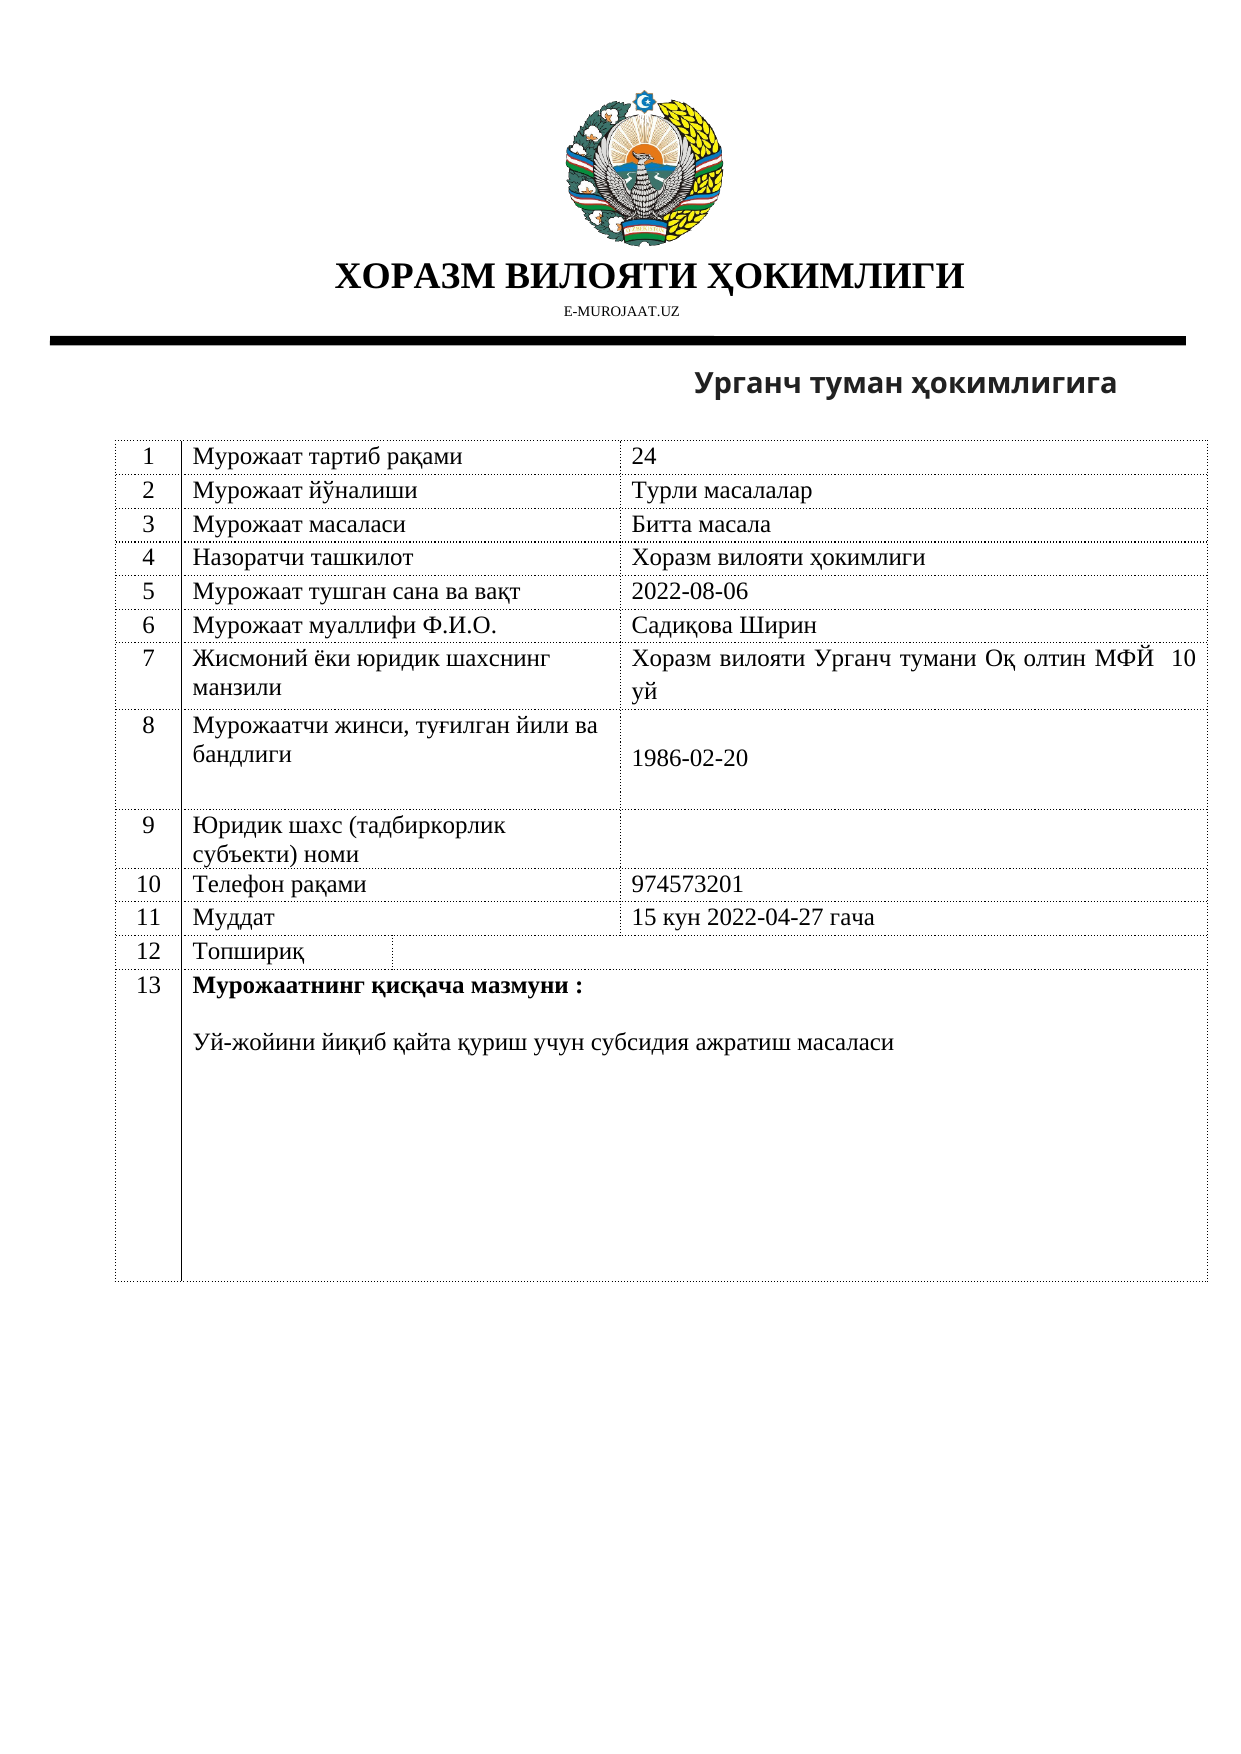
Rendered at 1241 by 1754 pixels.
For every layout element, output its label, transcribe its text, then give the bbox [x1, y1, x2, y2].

table_cell Топшириқ [182, 935, 392, 969]
table_cell 15 кун 2022-04-27 гача [620, 901, 1208, 935]
text ХОРАЗМ ВИЛОЯТИ ҲОКИМЛИГИ [177, 89, 1122, 297]
table_cell 3 [115, 508, 181, 541]
table_cell Телефон рақами [182, 868, 620, 901]
table_cell Мурожаат тушган сана ва вақт [182, 575, 620, 609]
table_cell 11 [115, 901, 181, 935]
table_cell 974573201 [620, 868, 1208, 901]
table_cell Мурожаатнинг қисқача мазмуни : Уй-жойини йиқиб қайта қуриш учун субсидия ажратиш масаласи [182, 969, 1208, 1281]
table_cell Садиқова Ширин [620, 609, 1208, 642]
table_cell Мурожаат йўналиши [182, 474, 620, 508]
table_header Мурожаат тартиб рақами [181, 440, 620, 474]
table_cell 12 [115, 935, 181, 969]
table_cell 6 [115, 609, 181, 642]
table_cell Муддат [182, 901, 620, 935]
table_cell 5 [115, 575, 181, 609]
text Урганч туман ҳокимлигига [694, 362, 1122, 402]
table_cell 2022-08-06 [620, 575, 1208, 609]
table_cell [392, 935, 1208, 969]
table_cell Хоразм вилояти Урганч тумани Оқ олтин МФЙ 10 уй [620, 642, 1208, 709]
table_cell Назоратчи ташкилот [182, 541, 620, 575]
table_cell 13 [115, 969, 181, 1281]
table_cell Мурожаат муаллифи Ф.И.О. [182, 609, 620, 642]
table_cell Мурожаат масаласи [182, 508, 620, 541]
picture [562, 88, 725, 248]
table_cell 4 [115, 541, 181, 575]
table_header 24 [620, 440, 1208, 474]
table_cell Хоразм вилояти ҳокимлиги [620, 541, 1208, 575]
table_cell 7 [115, 642, 181, 709]
table_cell 2 [115, 474, 181, 508]
table_cell Юридик шахс (тадбиркорлик субъекти) номи [182, 809, 620, 868]
table_cell 10 [115, 868, 181, 901]
table_cell Мурожаатчи жинси, туғилган йили ва бандлиги [182, 709, 620, 809]
table_cell Турли масалалар [620, 474, 1208, 508]
table_cell 9 [115, 809, 181, 868]
table_cell 8 [115, 709, 181, 809]
table_cell Битта масала [620, 508, 1208, 541]
text E-MUROJAAT.UZ [121, 303, 1122, 320]
table_cell Жисмоний ёки юридик шахснинг манзили [182, 642, 620, 709]
table_header 1 [115, 440, 181, 474]
table_cell 1986-02-20 [620, 709, 1208, 809]
table_cell [620, 809, 1208, 868]
